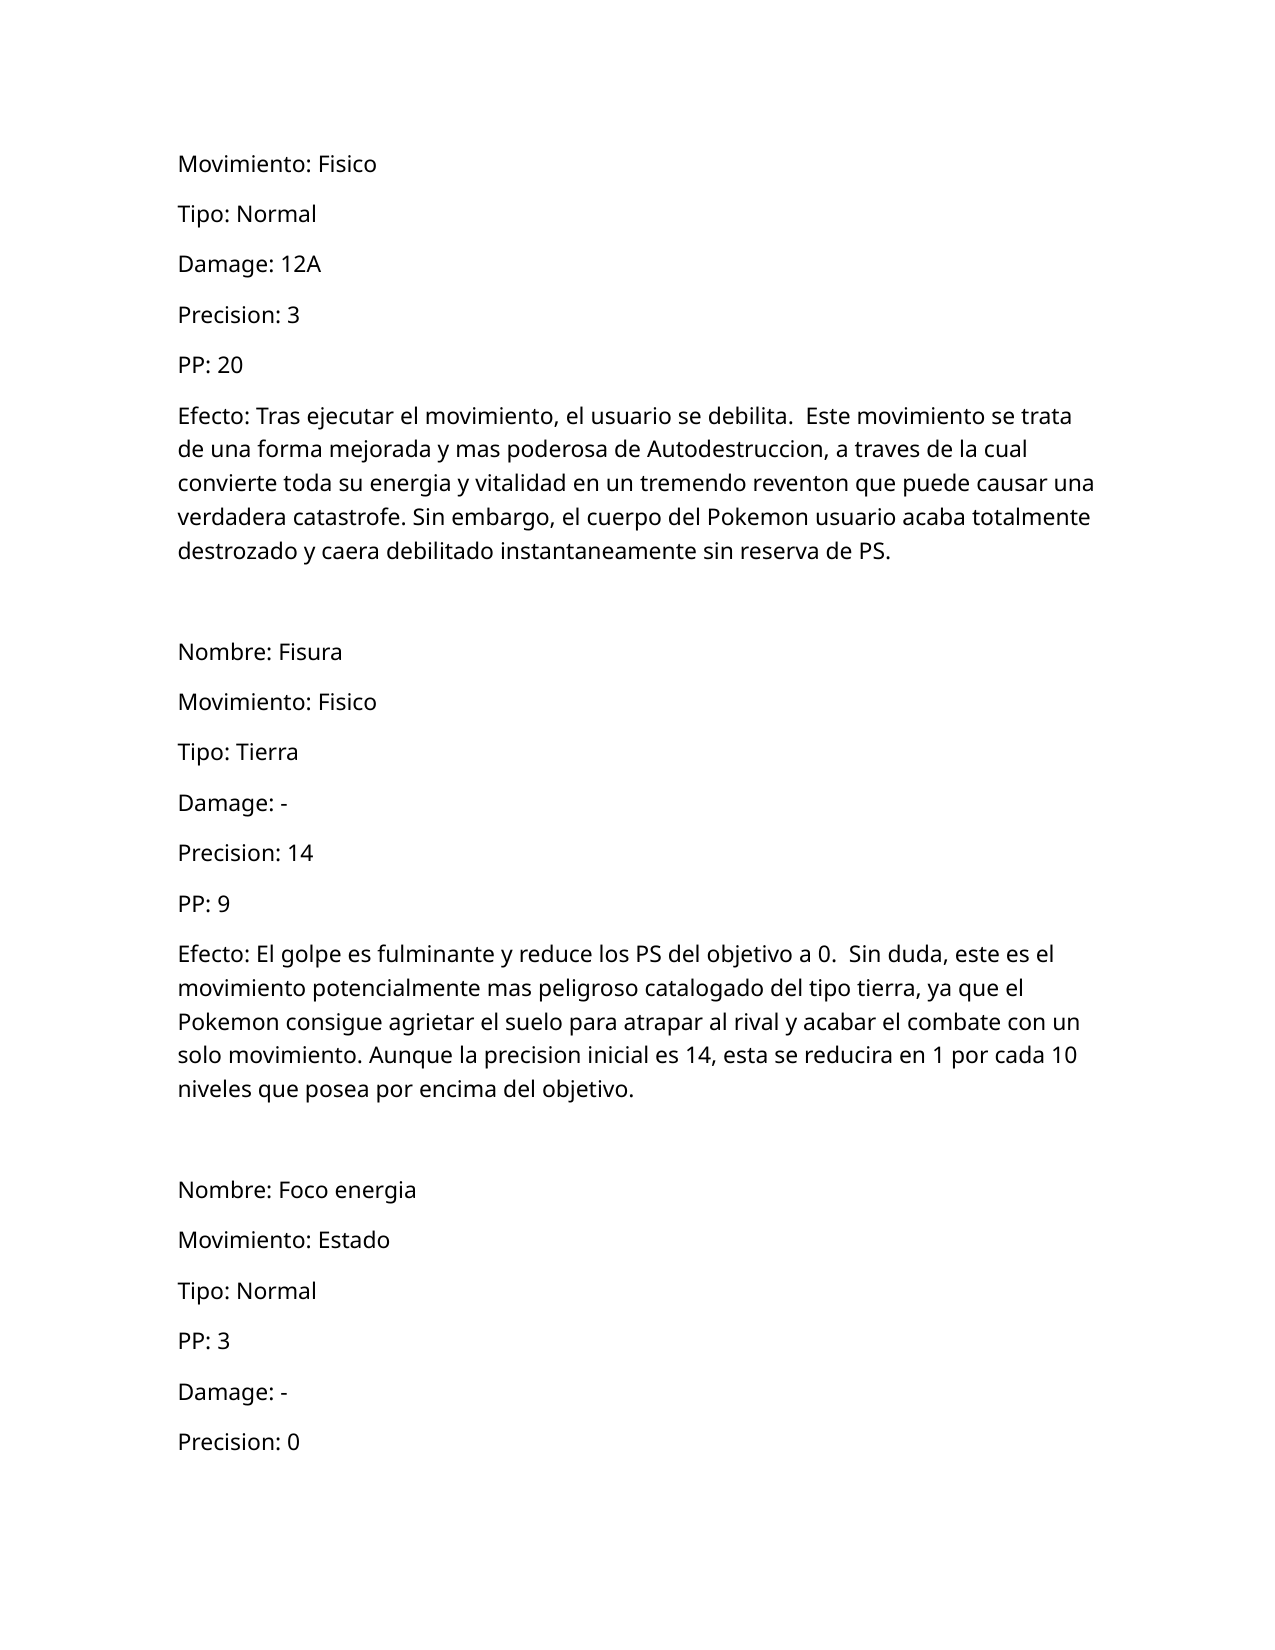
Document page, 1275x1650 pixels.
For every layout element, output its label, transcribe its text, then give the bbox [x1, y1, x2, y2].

text Efecto: El golpe es fulminante y reduce los PS del objetivo a 0. Sin duda, este es el movimiento potencialmente mas peligroso catalogado del tipo tierra, ya que el Pokemon consigue agrietar el suelo para atrapar al rival y acabar el combate con un solo movimiento. Aunque la precision inicial es 14, esta se reducira en 1 por cada 10 niveles que posea por encima del objetivo. [177, 938, 1098, 1104]
text Precision: 0 [177, 1426, 1098, 1457]
text Tipo: Normal [177, 1275, 1098, 1306]
text Movimiento: Fisico [177, 686, 1098, 717]
text Nombre: Foco energia [177, 1174, 1098, 1205]
text PP: 9 [177, 888, 1098, 919]
text Efecto: Tras ejecutar el movimiento, el usuario se debilita. Este movimiento se trata de una forma mejorada y mas poderosa de Autodestruccion, a traves de la cual convierte toda su energia y vitalidad en un tremendo reventon que puede causar una verdadera catastrofe. Sin embargo, el cuerpo del Pokemon usuario acaba totalmente destrozado y caera debilitado instantaneamente sin reserva de PS. [177, 400, 1098, 566]
text Precision: 3 [177, 299, 1098, 330]
text Tipo: Tierra [177, 736, 1098, 768]
text Movimiento: Fisico [177, 148, 1098, 179]
text Movimiento: Estado [177, 1224, 1098, 1256]
text Precision: 14 [177, 837, 1098, 868]
text Nombre: Fisura [177, 636, 1098, 667]
text Damage: - [177, 787, 1098, 818]
text Damage: 12A [177, 248, 1098, 280]
text PP: 3 [177, 1325, 1098, 1356]
text Tipo: Normal [177, 198, 1098, 229]
text Damage: - [177, 1376, 1098, 1407]
text PP: 20 [177, 349, 1098, 381]
